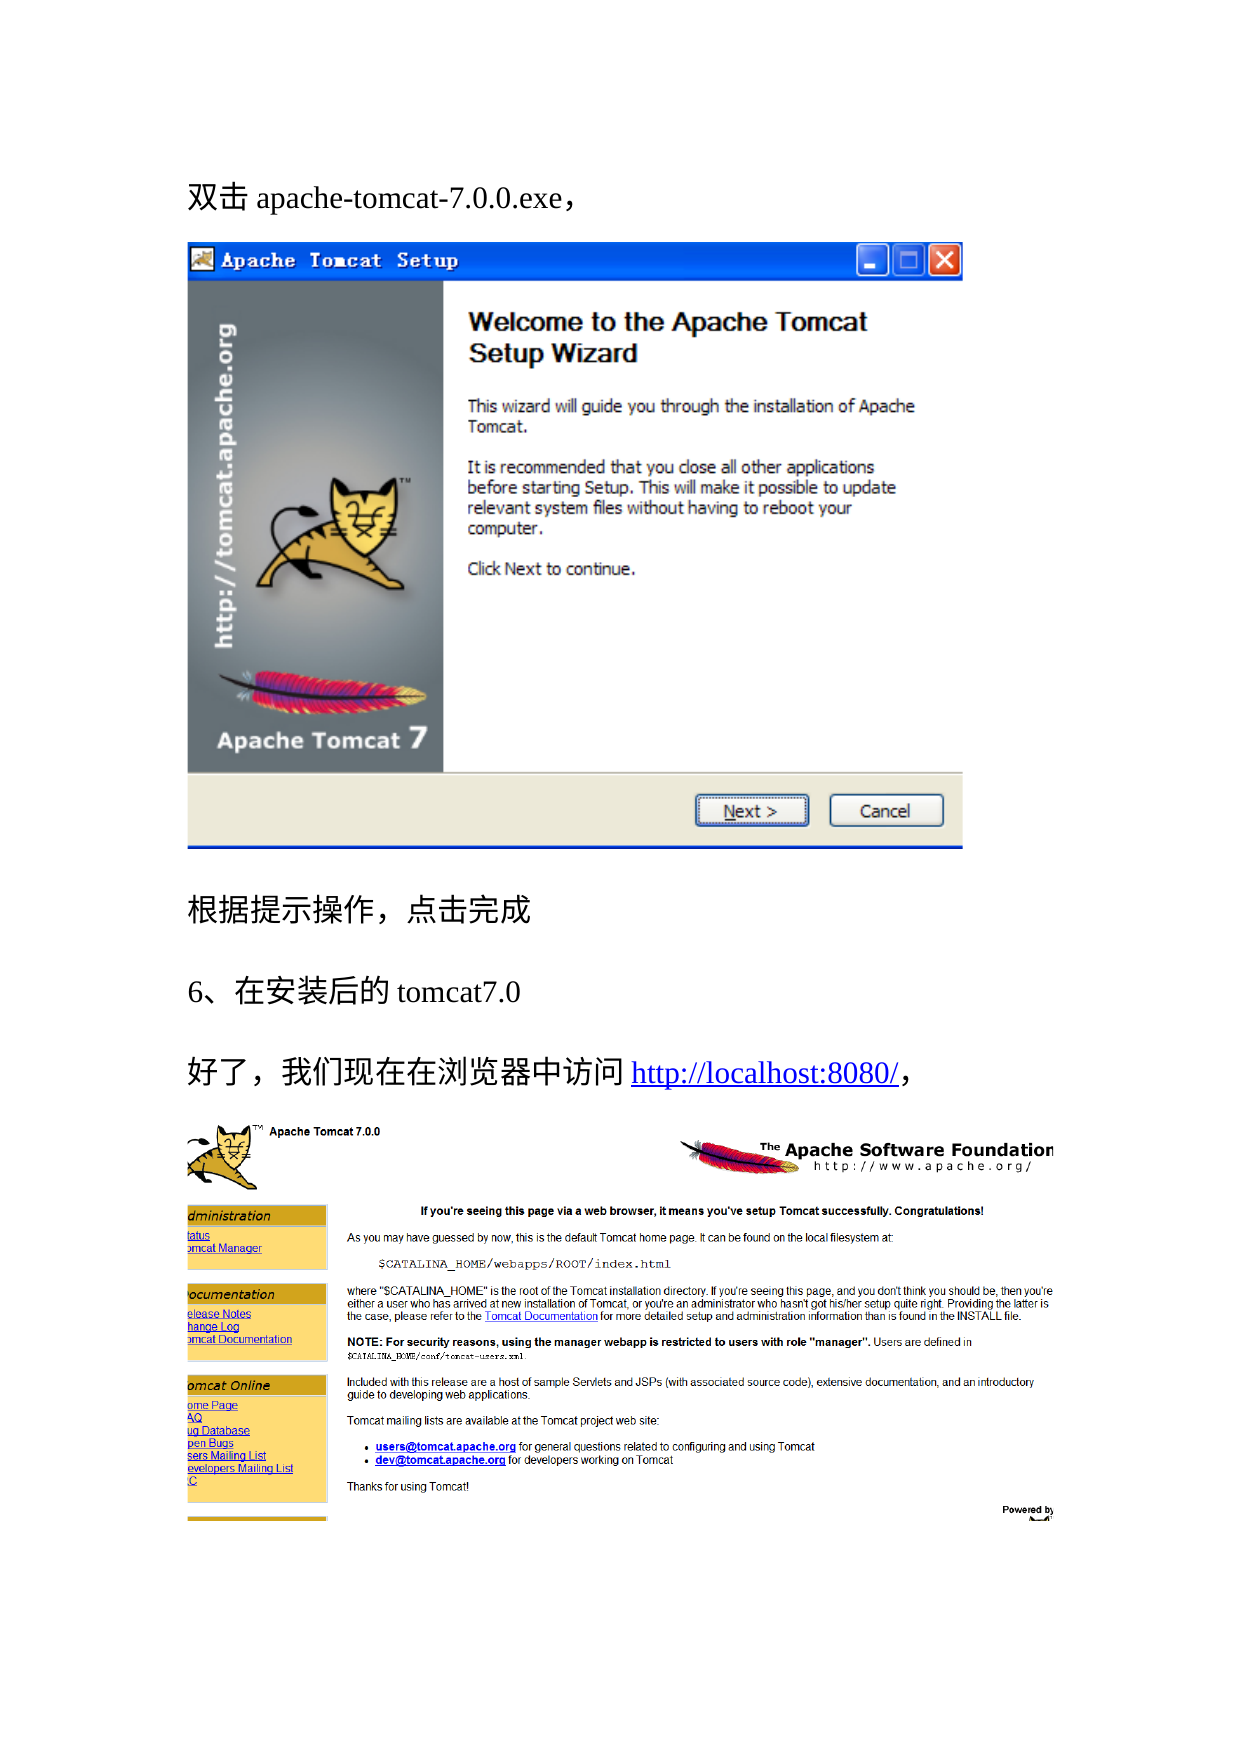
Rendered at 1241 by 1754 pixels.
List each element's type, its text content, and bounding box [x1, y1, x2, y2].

text 好了，我们现在在浏览器中访问http://localhost:8080/， [187, 1037, 1053, 1102]
text 双击apache-tomcat-7.0.0.exe， [187, 162, 1053, 227]
text 6、在安装后的tomcat7.0 [187, 956, 1053, 1021]
text 根据提示操作，点击完成 [187, 876, 1053, 941]
picture [187, 242, 963, 849]
picture [187, 1117, 1054, 1521]
